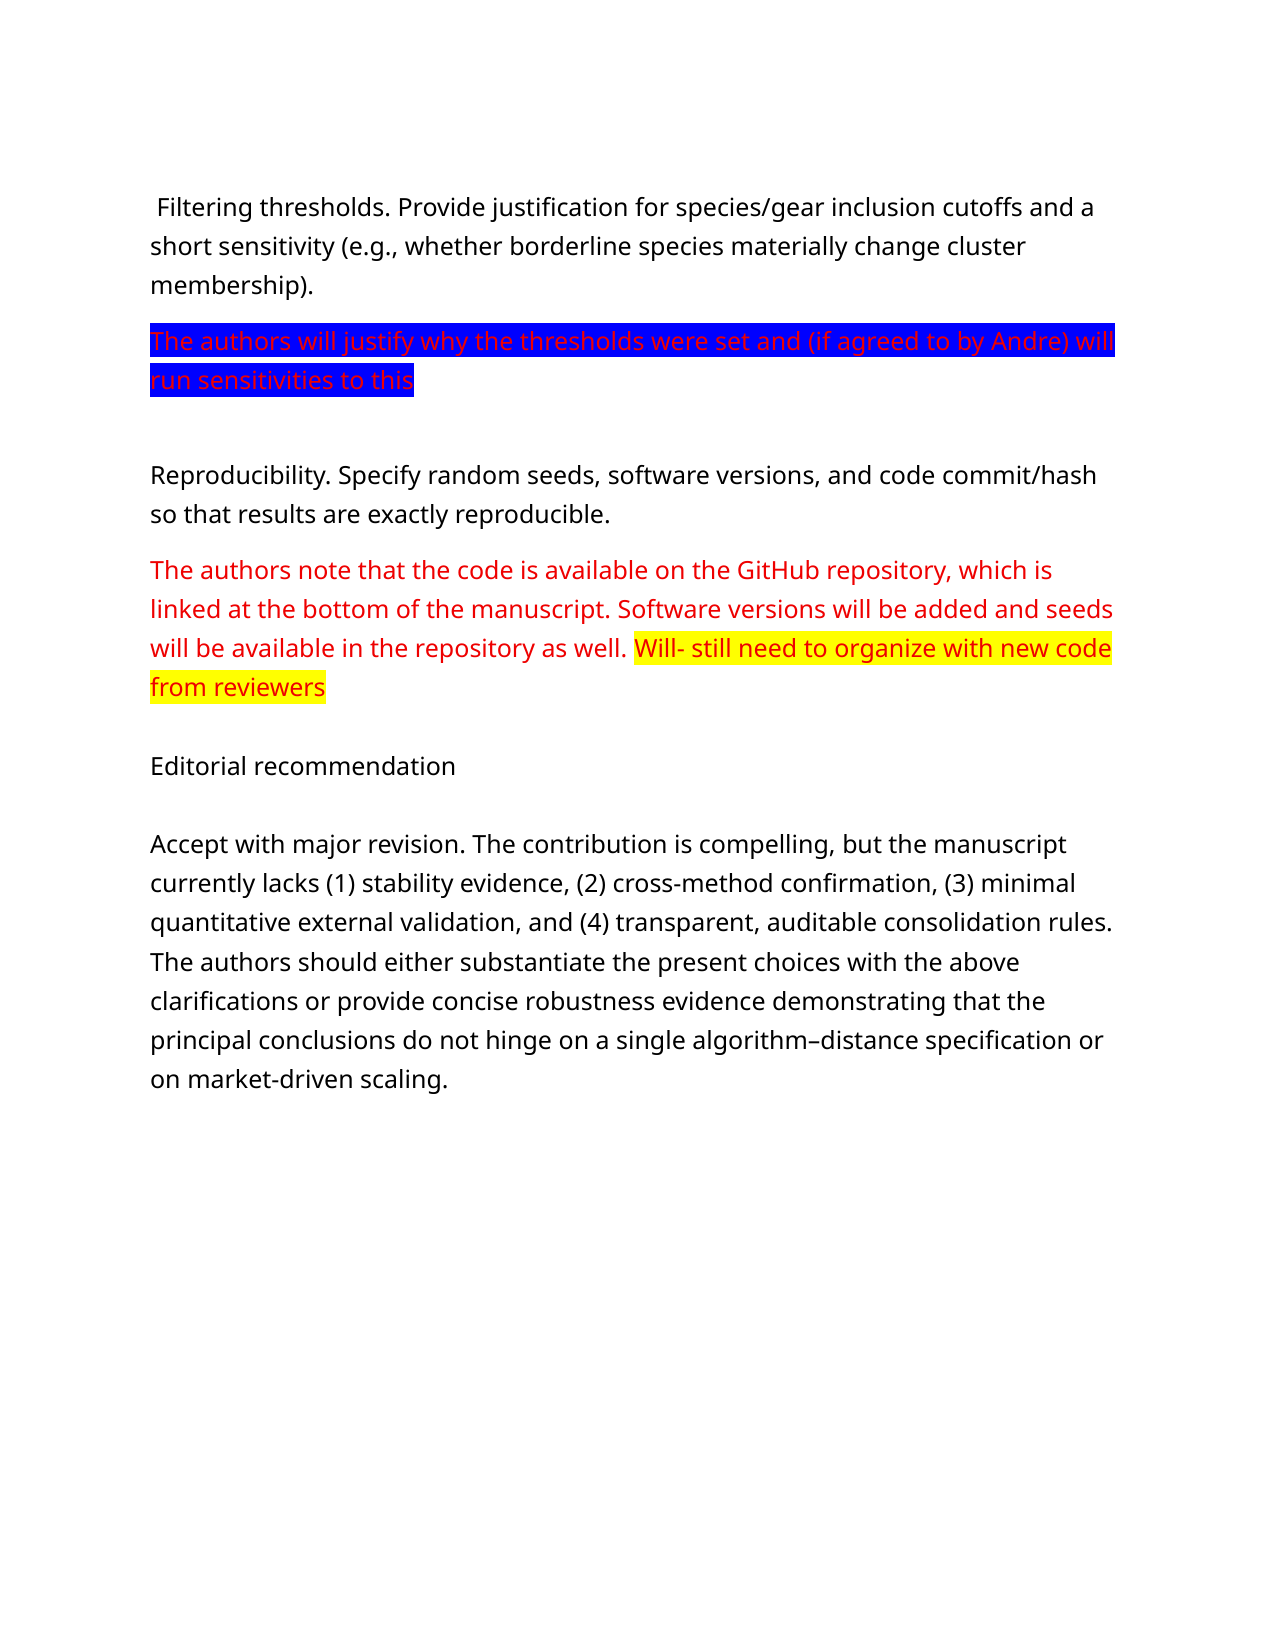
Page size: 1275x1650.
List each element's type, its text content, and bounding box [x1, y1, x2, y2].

text The authors will justify why the thresholds were set and (if agreed to by Andre) will run sensitivities to this [150, 323, 1125, 397]
text Filtering thresholds. Provide justification for species/gear inclusion cutoffs and a short sensitivity (e.g., whether borderline species materially change cluster membership). [150, 150, 1125, 302]
text The authors note that the code is available on the GitHub repository, which is linked at the bottom of the manuscript. Software versions will be added and seeds will be available in the repository as well. Will- still need to organize with new code from reviewers Editorial recommendation Accept with major revision. The contribution is compelling, but the manuscript currently lacks (1) stability evidence, (2) cross-method confirmation, (3) minimal quantitative external validation, and (4) transparent, auditable consolidation rules. The authors should either substantiate the present choices with the above clarifications or provide concise robustness evidence demonstrating that the principal conclusions do not hinge on a single algorithm–distance specification or on market-driven scaling. [150, 552, 1125, 1096]
text Reproducibility. Specify random seeds, software versions, and code commit/hash so that results are exactly reproducible. [150, 418, 1125, 531]
